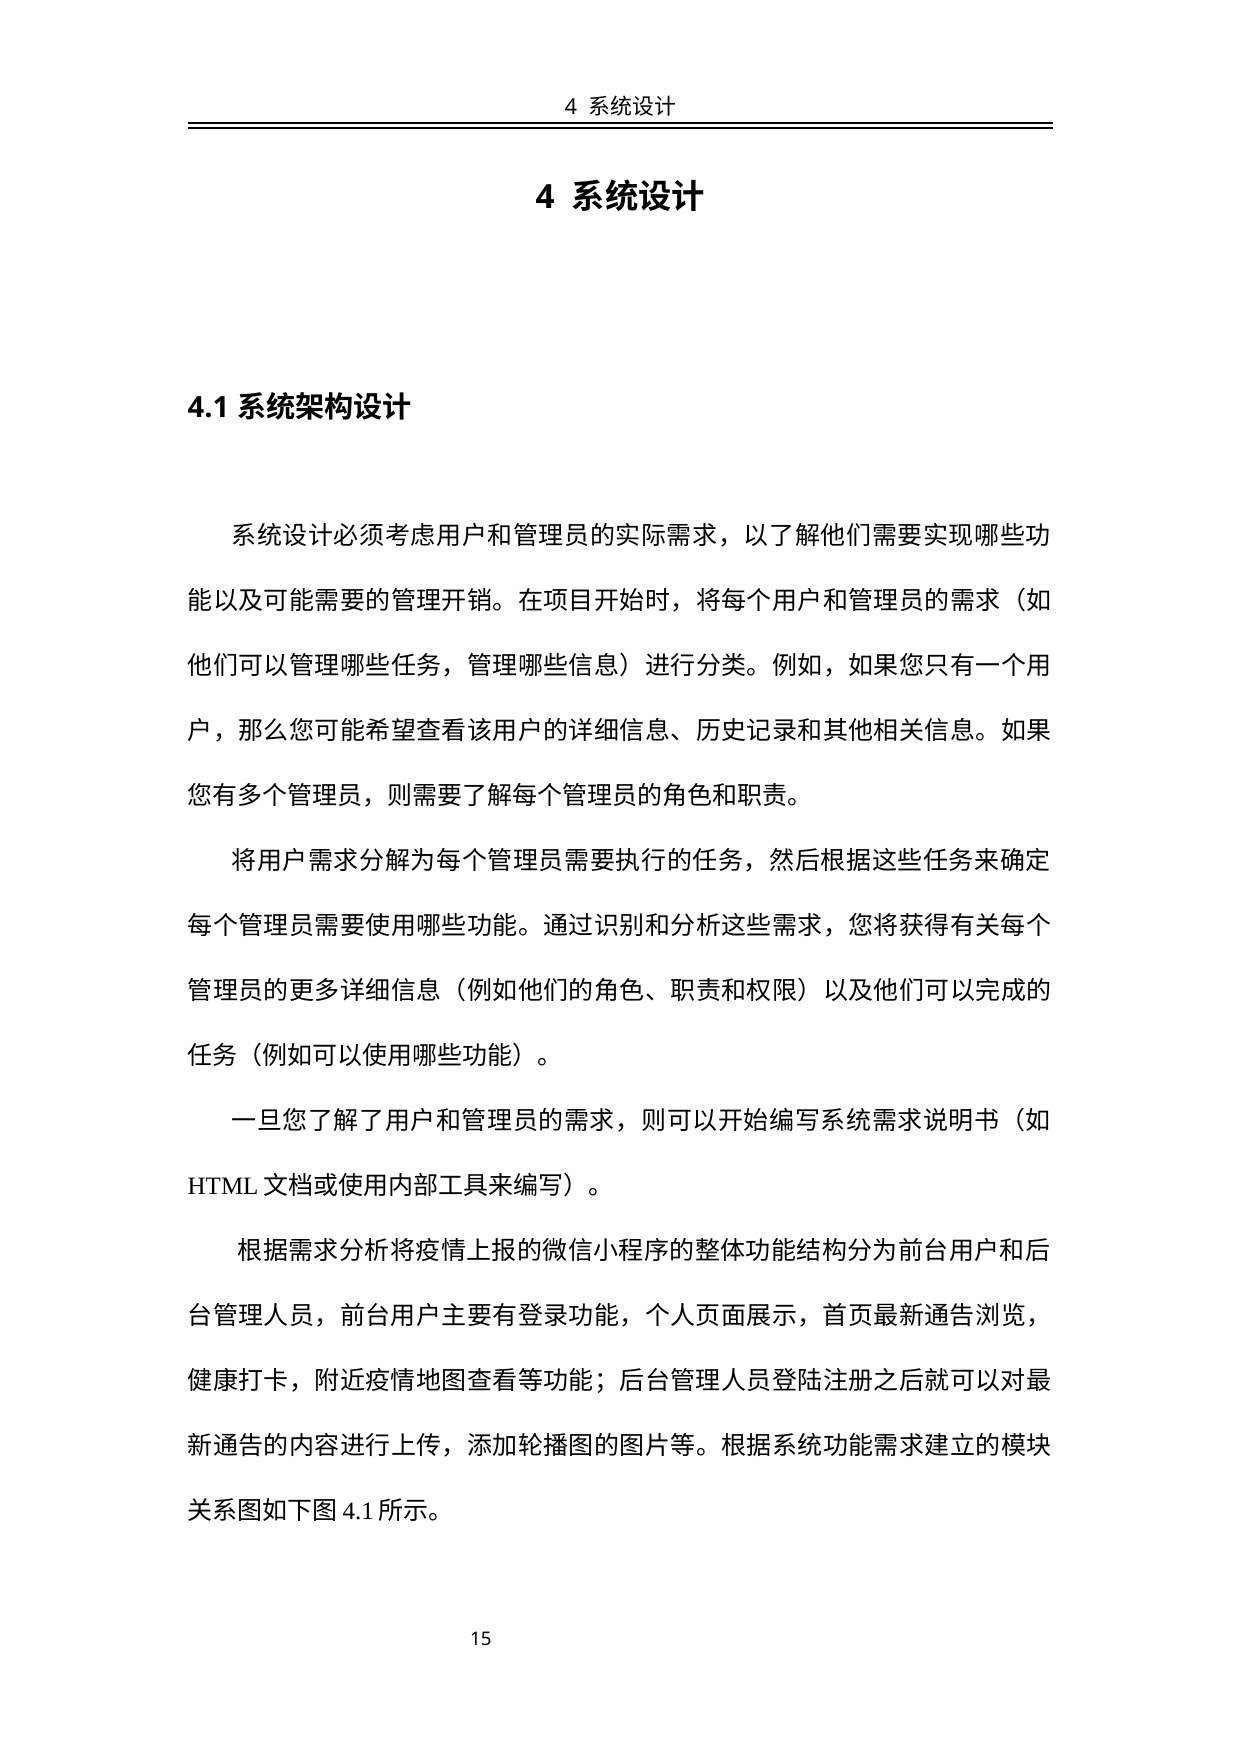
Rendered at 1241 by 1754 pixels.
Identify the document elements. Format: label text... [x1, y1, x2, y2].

text 将用户需求分解为每个管理员需要执行的任务，然后根据这些任务来确定每个管理员需要使用哪些功能。通过识别和分析这些需求，您将获得有关每个管理员的更多详细信息（例如他们的角色、职责和权限）以及他们可以完成的任务（例如可以使用哪些功能）。 [187, 826, 1053, 1086]
text 一旦您了解了用户和管理员的需求，则可以开始编写系统需求说明书（如HTML文档或使用内部工具来编写）。 [187, 1086, 1053, 1216]
text 根据需求分析将疫情上报的微信小程序的整体功能结构分为前台用户和后台管理人员，前台用户主要有登录功能，个人页面展示，首页最新通告浏览，健康打卡，附近疫情地图查看等功能；后台管理人员登陆注册之后就可以对最新通告的内容进行上传，添加轮播图的图片等。根据系统功能需求建立的模块关系图如下图4.1所示。 [187, 1216, 1053, 1541]
text 系统设计必须考虑用户和管理员的实际需求，以了解他们需要实现哪些功能以及可能需要的管理开销。在项目开始时，将每个用户和管理员的需求（如他们可以管理哪些任务，管理哪些信息）进行分类。例如，如果您只有一个用户，那么您可能希望查看该用户的详细信息、历史记录和其他相关信息。如果您有多个管理员，则需要了解每个管理员的角色和职责。 [187, 501, 1053, 826]
subtitle 系统设计 [187, 162, 1053, 227]
subtitle 系统架构设计 [187, 372, 1053, 437]
